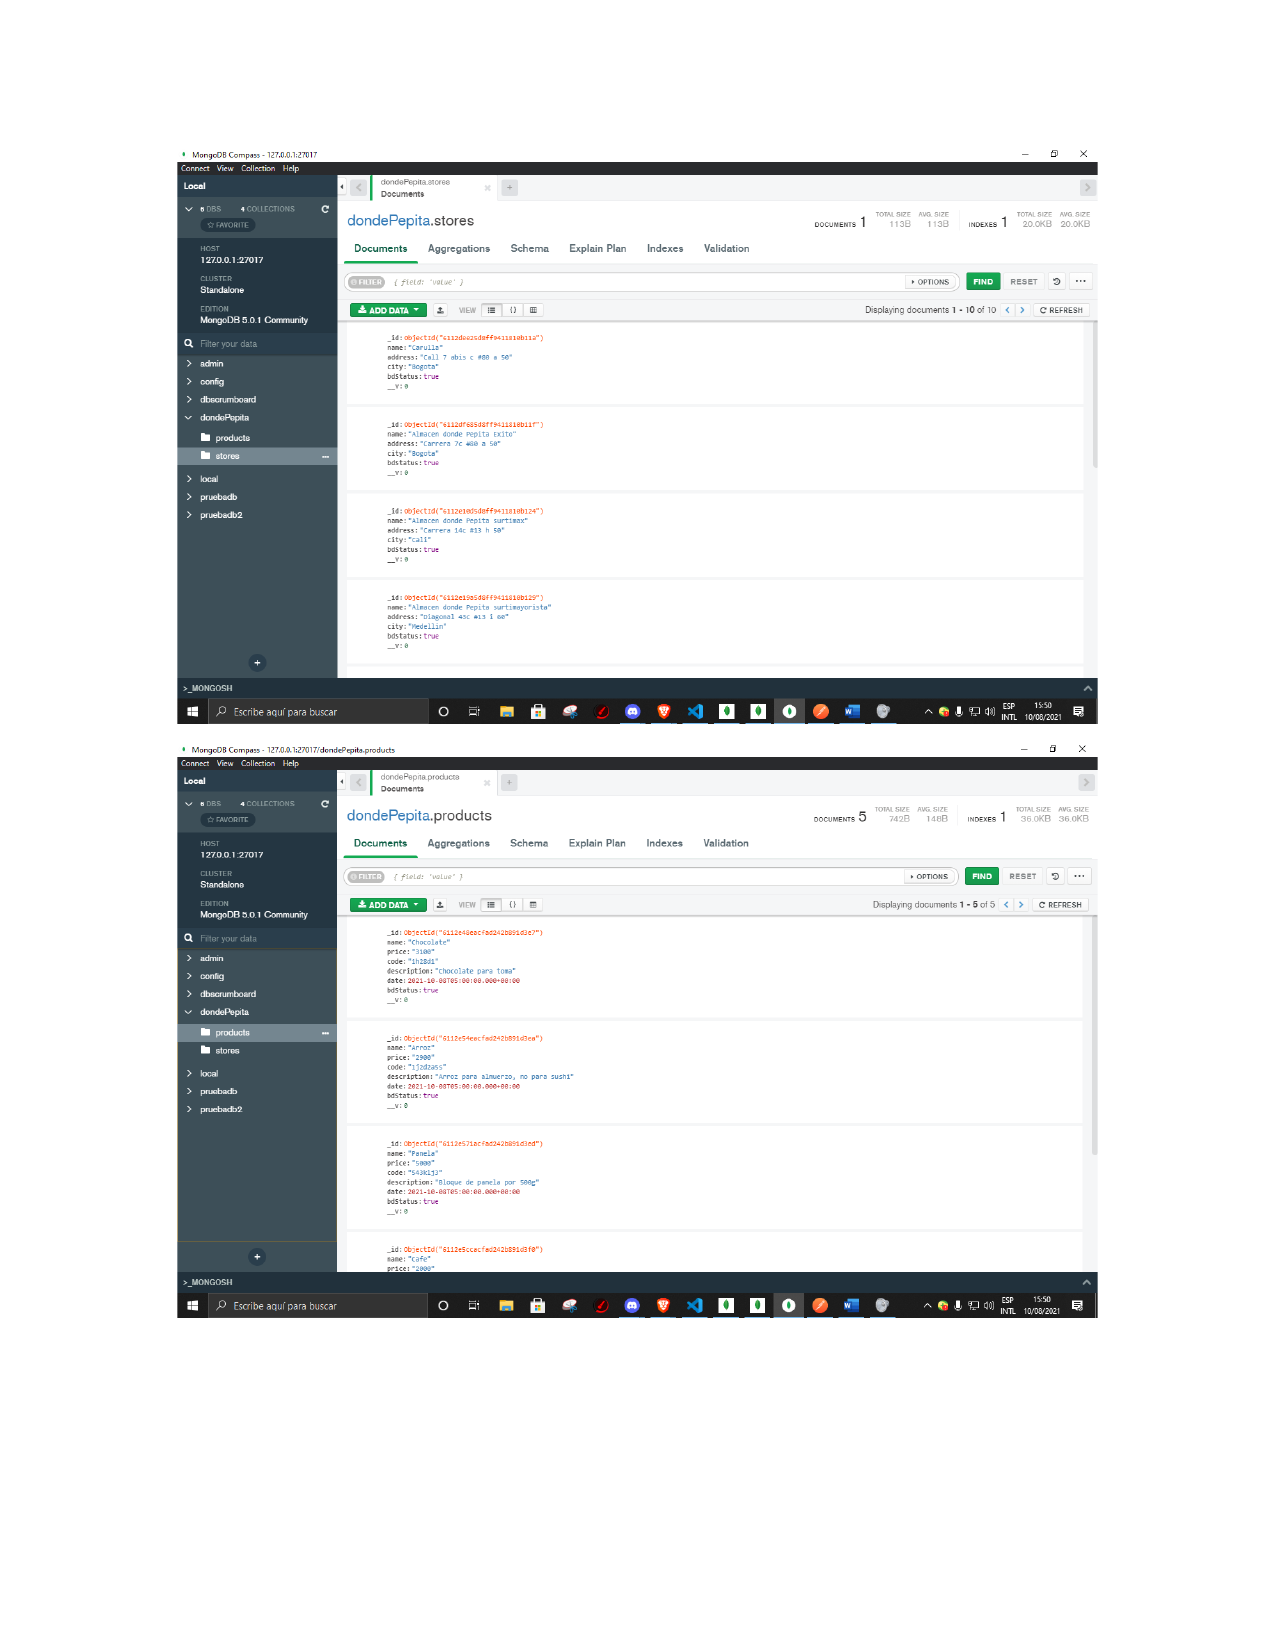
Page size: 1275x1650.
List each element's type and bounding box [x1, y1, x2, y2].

picture [177, 742, 1098, 1318]
picture [177, 147, 1098, 724]
